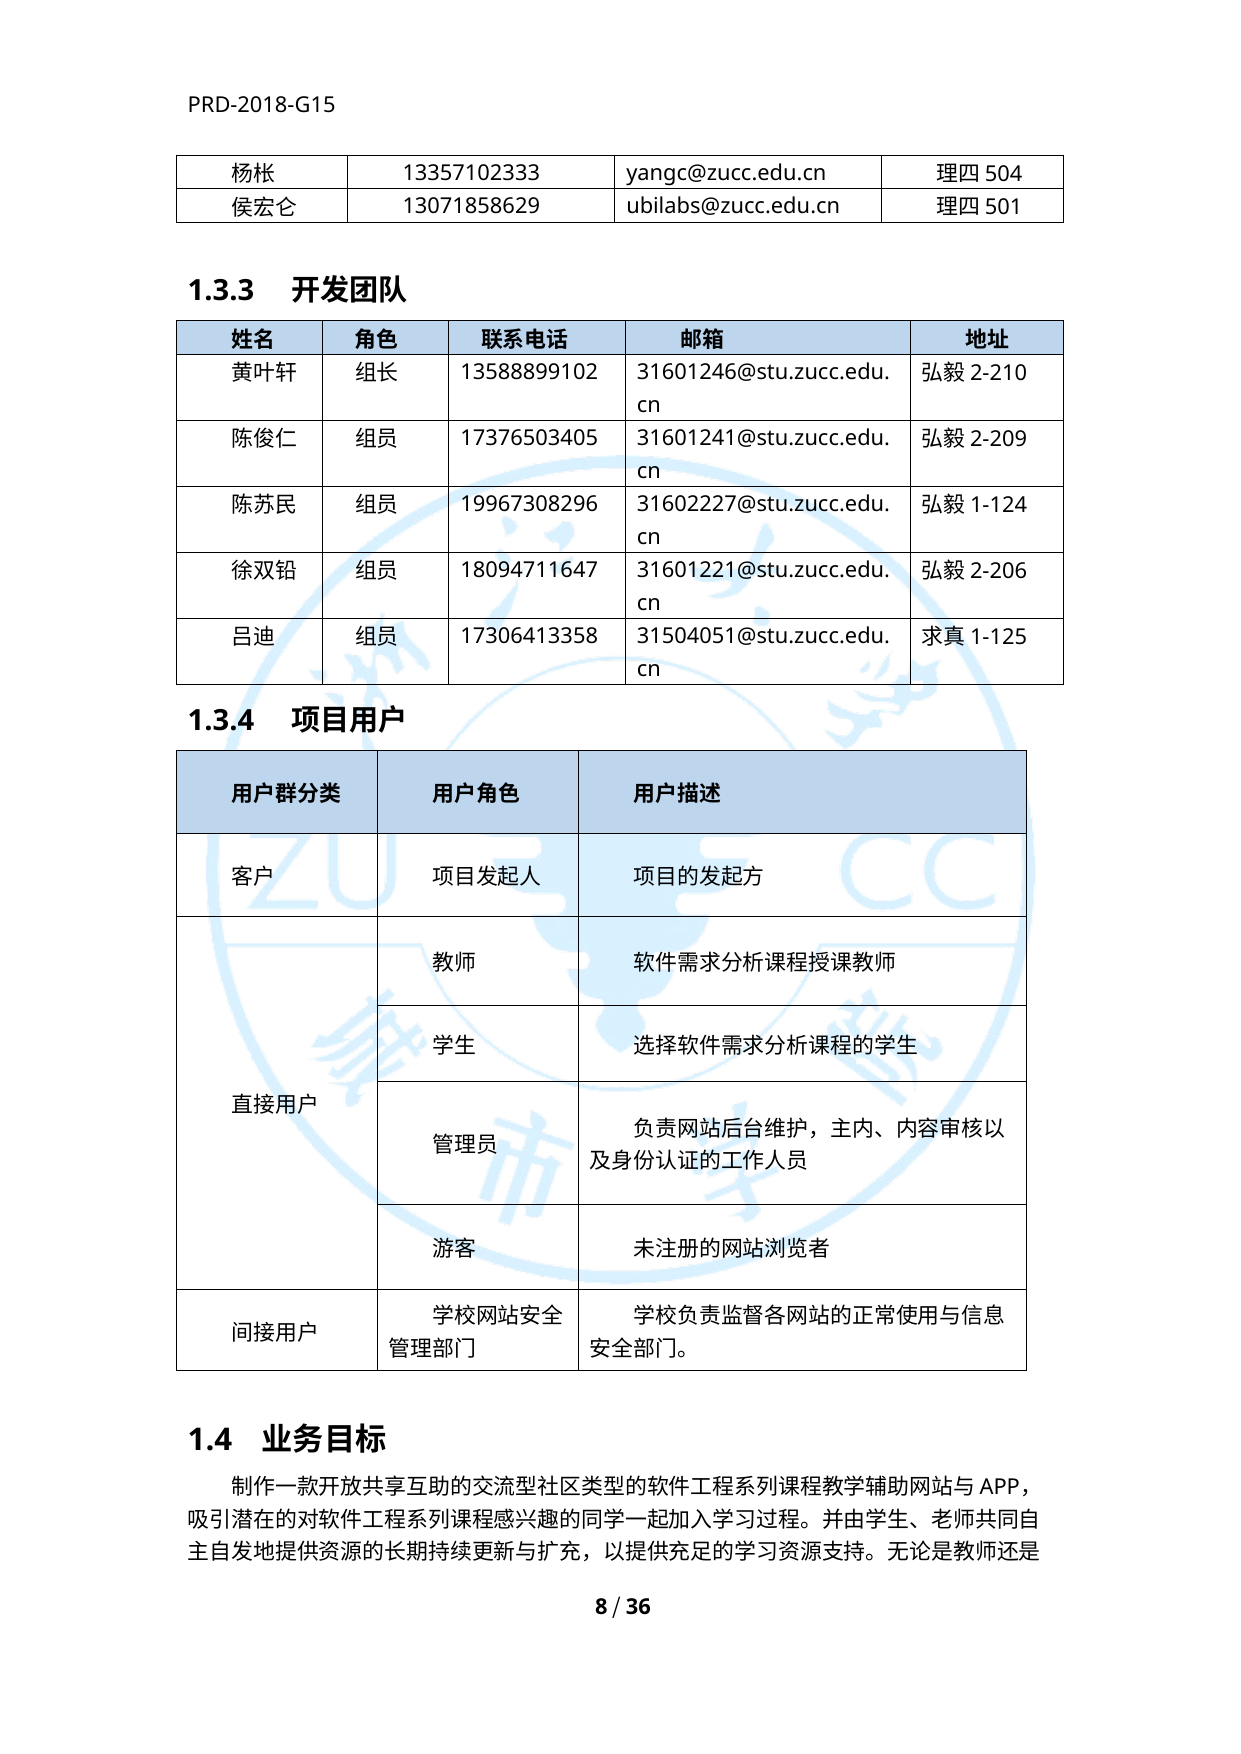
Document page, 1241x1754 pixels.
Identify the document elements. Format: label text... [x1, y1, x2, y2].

table_cell 学生 [378, 1006, 578, 1081]
table_cell 吕迪 [177, 619, 322, 684]
table_cell 弘毅2-210 [911, 355, 1063, 420]
table_cell yangc@zucc.edu.cn [615, 156, 881, 188]
table_cell 弘毅1-124 [911, 487, 1063, 552]
table_cell 负责网站后台维护，主内、内容审核以及身份认证的工作人员 [579, 1082, 1026, 1204]
table_cell 管理员 [378, 1082, 578, 1204]
table_cell 陈苏民 [177, 487, 322, 552]
table_header 地址 [911, 321, 1063, 354]
table_cell 13357102333 [348, 156, 614, 188]
table_cell 31601246@stu.zucc.edu.cn [626, 355, 910, 420]
table_cell 17376503405 [449, 421, 625, 486]
table_header 用户群分类 [177, 751, 377, 833]
table_cell ubilabs@zucc.edu.cn [615, 189, 881, 222]
table_cell 31601241@stu.zucc.edu.cn [626, 421, 910, 486]
text 开发团队 [187, 255, 1053, 320]
table_header 角色 [323, 321, 448, 354]
table_cell 18094711647 [449, 553, 625, 618]
table_header 联系电话 [449, 321, 625, 354]
table_cell 间接用户 [177, 1290, 377, 1370]
table_cell 组长 [323, 355, 448, 420]
table_cell 17306413358 [449, 619, 625, 684]
table_cell 组员 [323, 421, 448, 486]
table_cell 31504051@stu.zucc.edu.cn [626, 619, 910, 684]
table_cell 13588899102 [449, 355, 625, 420]
table_cell 陈俊仁 [177, 421, 322, 486]
table_cell 选择软件需求分析课程的学生 [579, 1006, 1026, 1081]
table_cell 学校负责监督各网站的正常使用与信息安全部门。 [579, 1290, 1026, 1370]
table_cell 学校网站安全管理部门 [378, 1290, 578, 1370]
table_cell 项目发起人 [378, 834, 578, 916]
text 项目用户 [187, 685, 1053, 750]
table_cell 19967308296 [449, 487, 625, 552]
table_cell 项目的发起方 [579, 834, 1026, 916]
table_cell 组员 [323, 619, 448, 684]
table_cell 杨枨 [177, 156, 347, 188]
table_header 姓名 [177, 321, 322, 354]
table_cell 教师 [378, 917, 578, 1005]
table_cell 弘毅2-206 [911, 553, 1063, 618]
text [187, 1469, 1053, 1566]
table_cell 弘毅2-209 [911, 421, 1063, 486]
table_cell 理四504 [882, 156, 1063, 188]
table_cell 求真1-125 [911, 619, 1063, 684]
table_header 用户描述 [579, 751, 1026, 833]
table_cell 未注册的网站浏览者 [579, 1205, 1026, 1289]
table_cell 徐双铅 [177, 553, 322, 618]
table_header 邮箱 [626, 321, 910, 354]
table_cell 组员 [323, 487, 448, 552]
table_cell 软件需求分析课程授课教师 [579, 917, 1026, 1005]
text 业务目标 [187, 1404, 1053, 1469]
table_header 用户角色 [378, 751, 578, 833]
table_cell 理四501 [882, 189, 1063, 222]
table_cell 组员 [323, 553, 448, 618]
table_cell 13071858629 [348, 189, 614, 222]
table_cell 直接用户 [177, 917, 377, 1289]
table_cell 侯宏仑 [177, 189, 347, 222]
table_cell 客户 [177, 834, 377, 916]
table_cell 31602227@stu.zucc.edu.cn [626, 487, 910, 552]
table_cell 游客 [378, 1205, 578, 1289]
table_cell 31601221@stu.zucc.edu.cn [626, 553, 910, 618]
table_cell 黄叶轩 [177, 355, 322, 420]
